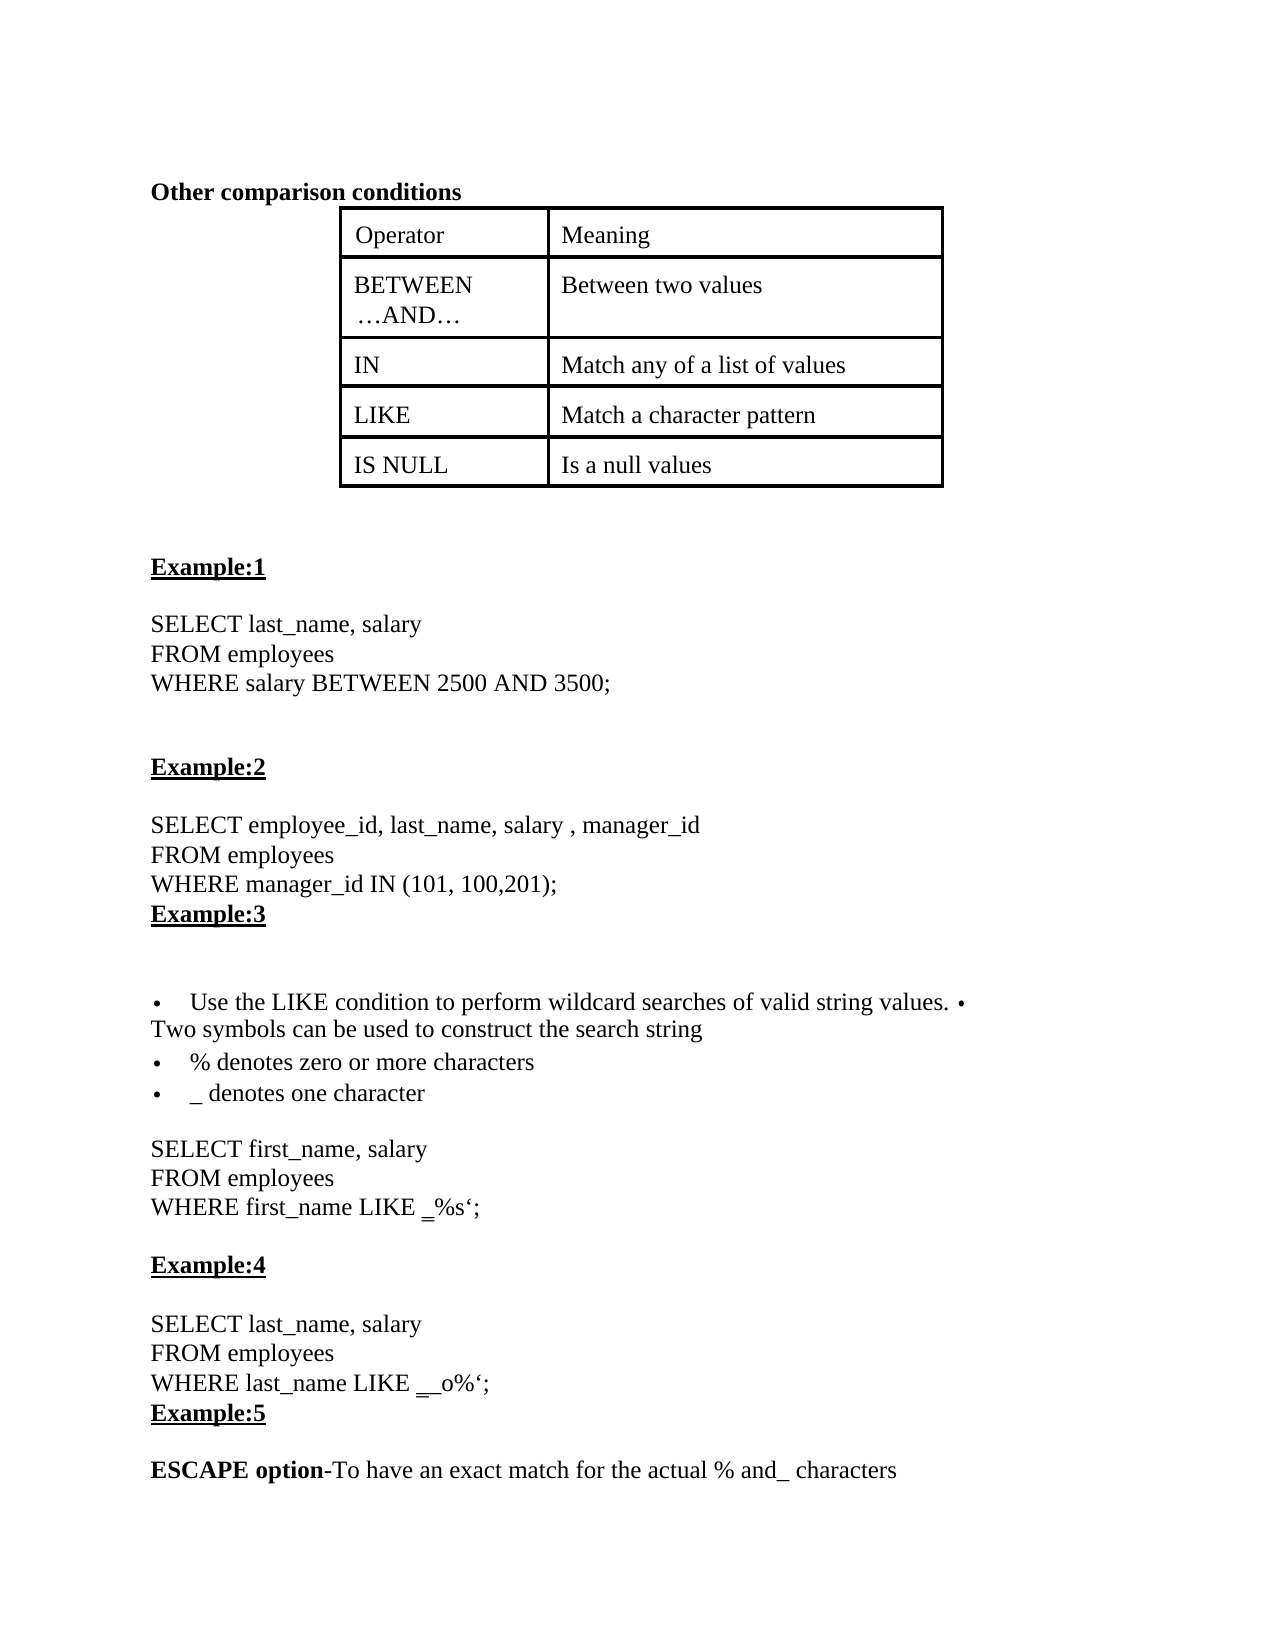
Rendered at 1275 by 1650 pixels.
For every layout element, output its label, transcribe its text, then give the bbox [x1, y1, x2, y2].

text ESCAPE option-To have an exact match for the actual % and_ characters [150, 1455, 1142, 1484]
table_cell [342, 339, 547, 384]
subtitle Other comparison conditions [150, 177, 1142, 205]
list _ denotes one character [150, 1077, 1142, 1108]
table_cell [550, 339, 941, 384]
text Example:1 [150, 552, 1142, 581]
text WHERE first_name LIKE ‗%s‘; [150, 1192, 1142, 1221]
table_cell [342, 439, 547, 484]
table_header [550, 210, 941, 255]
text Two symbols can be used to construct the search string [150, 1016, 1142, 1043]
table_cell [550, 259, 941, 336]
text WHERE last_name LIKE ‗_o%‘; [150, 1368, 1142, 1397]
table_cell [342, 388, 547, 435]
text WHERE salary BETWEEN 2500 AND 3500; [150, 668, 1142, 697]
subtitle Example:4 [150, 1251, 1142, 1279]
list Use the LIKE condition to perform wildcard searches of valid string values. ∙ [150, 985, 1142, 1016]
subtitle Example:3 [150, 899, 1142, 928]
text SELECT last_name, salary FROM employees [150, 609, 424, 668]
subtitle Example:5 [150, 1398, 1142, 1426]
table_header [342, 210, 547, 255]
subtitle Example:2 [150, 752, 1142, 781]
text SELECT last_name, salary FROM employees [150, 1309, 424, 1367]
text SELECT employee_id, last_name, salary , manager_id FROM employees [150, 810, 702, 869]
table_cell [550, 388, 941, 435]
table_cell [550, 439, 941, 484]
text SELECT first_name, salary FROM employees [150, 1134, 429, 1191]
text WHERE manager_id IN (101, 100,201); [150, 869, 1142, 898]
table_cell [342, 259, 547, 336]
list % denotes zero or more characters [150, 1045, 1142, 1077]
